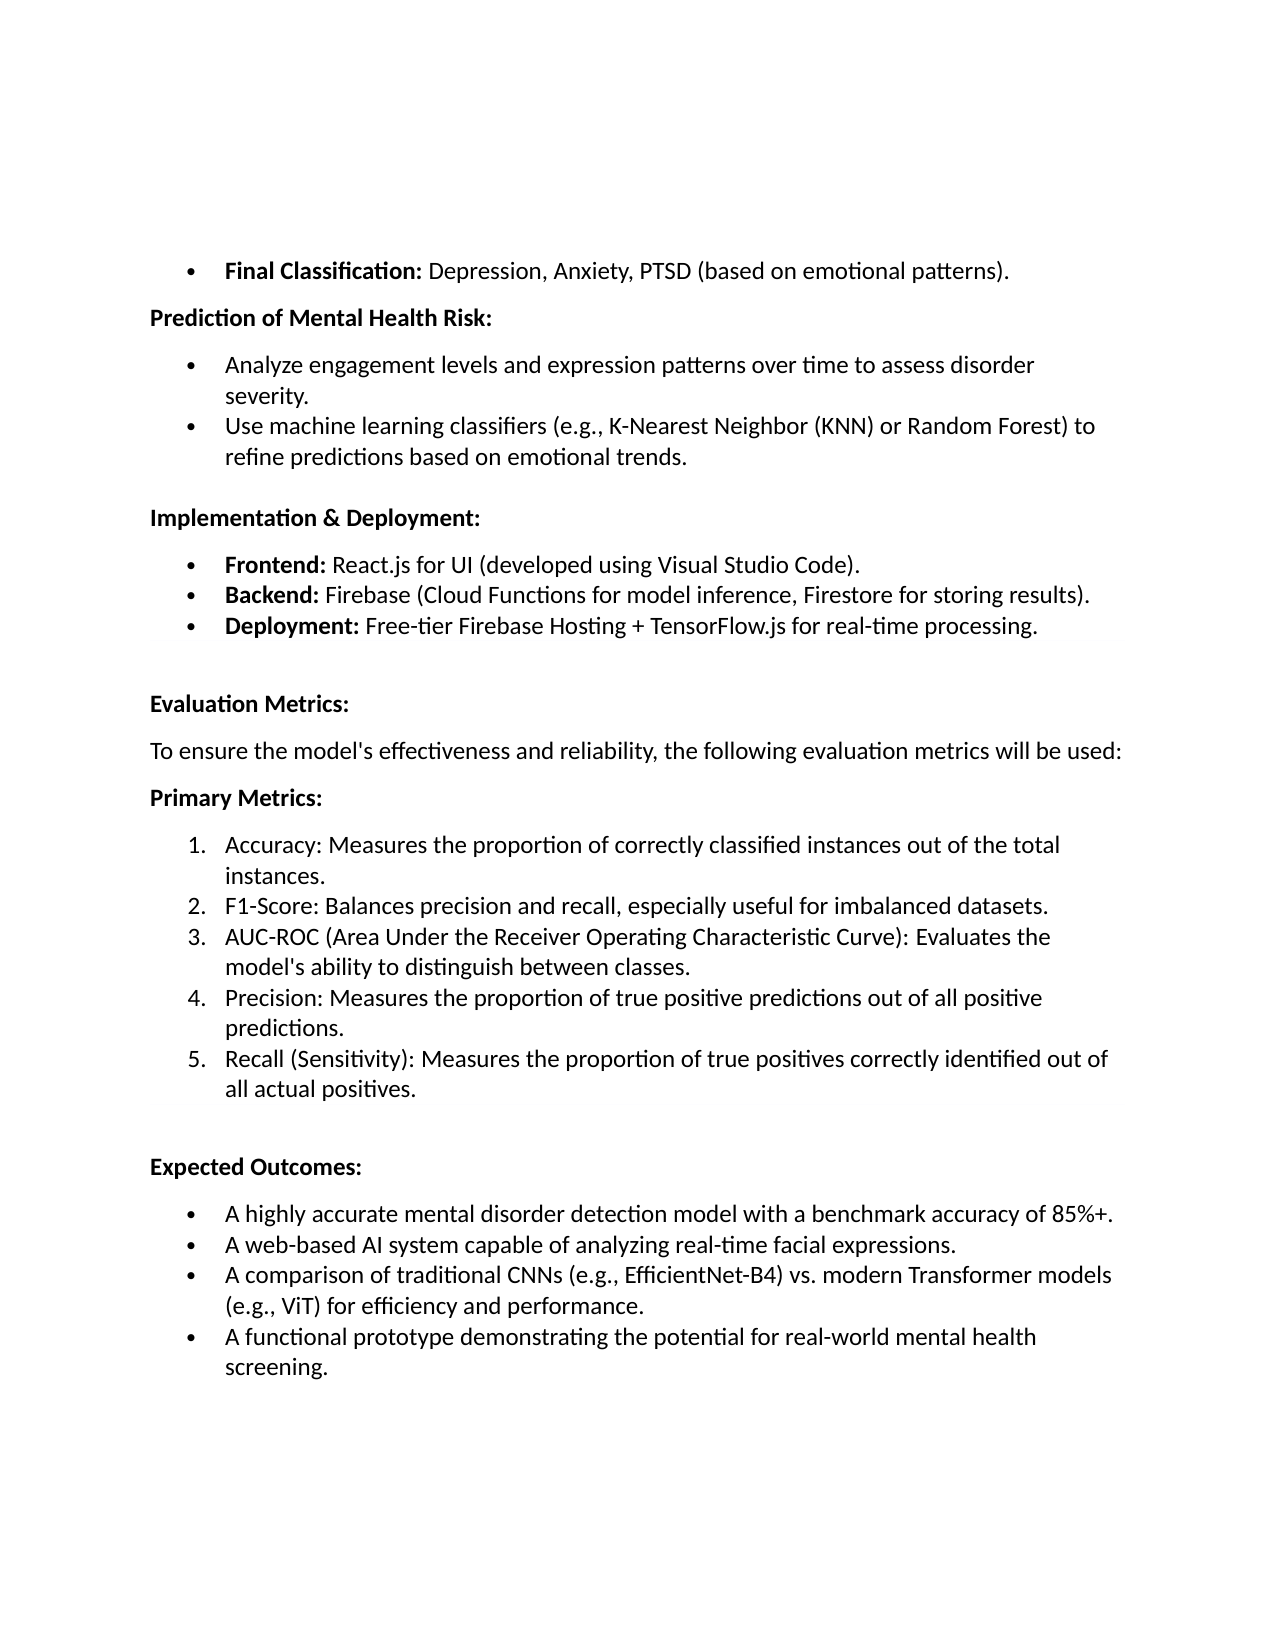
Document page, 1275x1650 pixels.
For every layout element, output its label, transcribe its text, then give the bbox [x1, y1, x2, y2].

list A comparison of traditional CNNs (e.g., EfficientNet-B4) vs. modern Transformer models (e.g., ViT) for efficiency and performance. [187, 1259, 1125, 1321]
list Recall (Sensitivity): Measures the proportion of true positives correctly identified out of all actual positives. [187, 1043, 1125, 1104]
text Implementation & Deployment: [150, 502, 1125, 532]
list Precision: Measures the proportion of true positive predictions out of all positive predictions. [187, 982, 1125, 1043]
text To ensure the model's effectiveness and reliability, the following evaluation metrics will be used: [150, 735, 1125, 766]
list A highly accurate mental disorder detection model with a benchmark accuracy of 85%+. [187, 1198, 1125, 1229]
list AUC-ROC (Area Under the Receiver Operating Characteristic Curve): Evaluates the model's ability to distinguish between classes. [187, 921, 1125, 982]
list A functional prototype demonstrating the potential for real-world mental health screening. [187, 1321, 1125, 1382]
list Use machine learning classifiers (e.g., K-Nearest Neighbor (KNN) or Random Forest) to refine predictions based on emotional trends. [187, 410, 1125, 471]
list Backend: Firebase (Cloud Functions for model inference, Firestore for storing results). [187, 580, 1125, 610]
list Analyze engagement levels and expression patterns over time to assess disorder severity. [187, 349, 1125, 410]
list Final Classification: Depression, Anxiety, PTSD (based on emotional patterns). [187, 255, 1125, 286]
text Primary Metrics: [150, 782, 1125, 813]
list F1-Score: Balances precision and recall, especially useful for imbalanced datasets. [187, 891, 1125, 921]
list A web-based AI system capable of analyzing real-time facial expressions. [187, 1229, 1125, 1259]
text Evaluation Metrics: [150, 688, 1125, 718]
text Prediction of Mental Health Risk: [150, 302, 1125, 333]
text Expected Outcomes: [150, 1151, 1125, 1182]
list Accuracy: Measures the proportion of correctly classified instances out of the total instances. [187, 829, 1125, 891]
list Deployment: Free-tier Firebase Hosting + TensorFlow.js for real-time processing. [187, 610, 1125, 640]
list Frontend: React.js for UI (developed using Visual Studio Code). [187, 549, 1125, 580]
